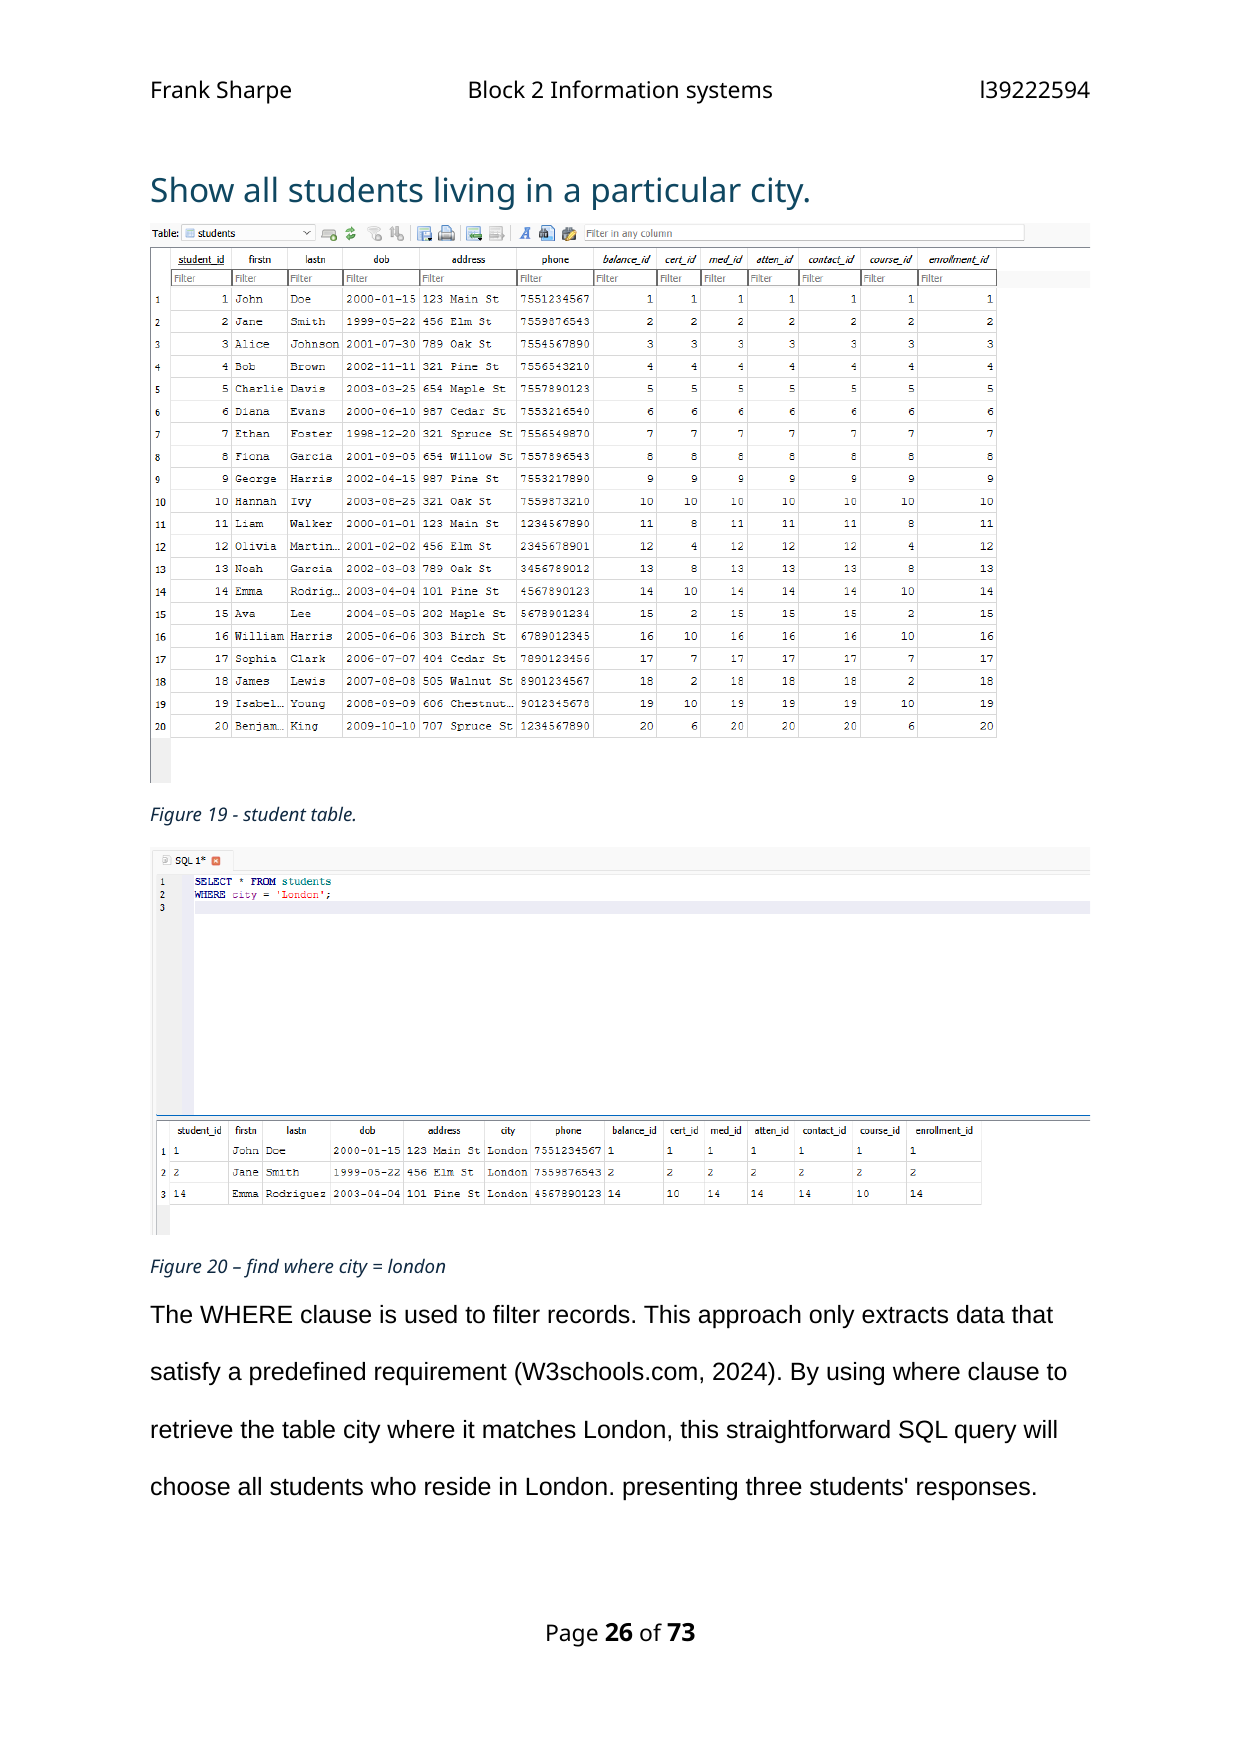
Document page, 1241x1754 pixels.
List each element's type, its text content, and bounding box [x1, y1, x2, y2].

picture [150, 847, 1091, 1235]
subtitle Show all students living in a particular city. [150, 167, 1090, 212]
text The WHERE clause is used to filter records. This approach only extracts data that satisfy a predefined requirement (W3schools.com, 2024). By using where clause to retrieve the table city where it matches London, this straightforward SQL query will choose all students who reside in London. presenting three students' responses. [150, 1300, 1090, 1501]
picture [150, 223, 1091, 783]
